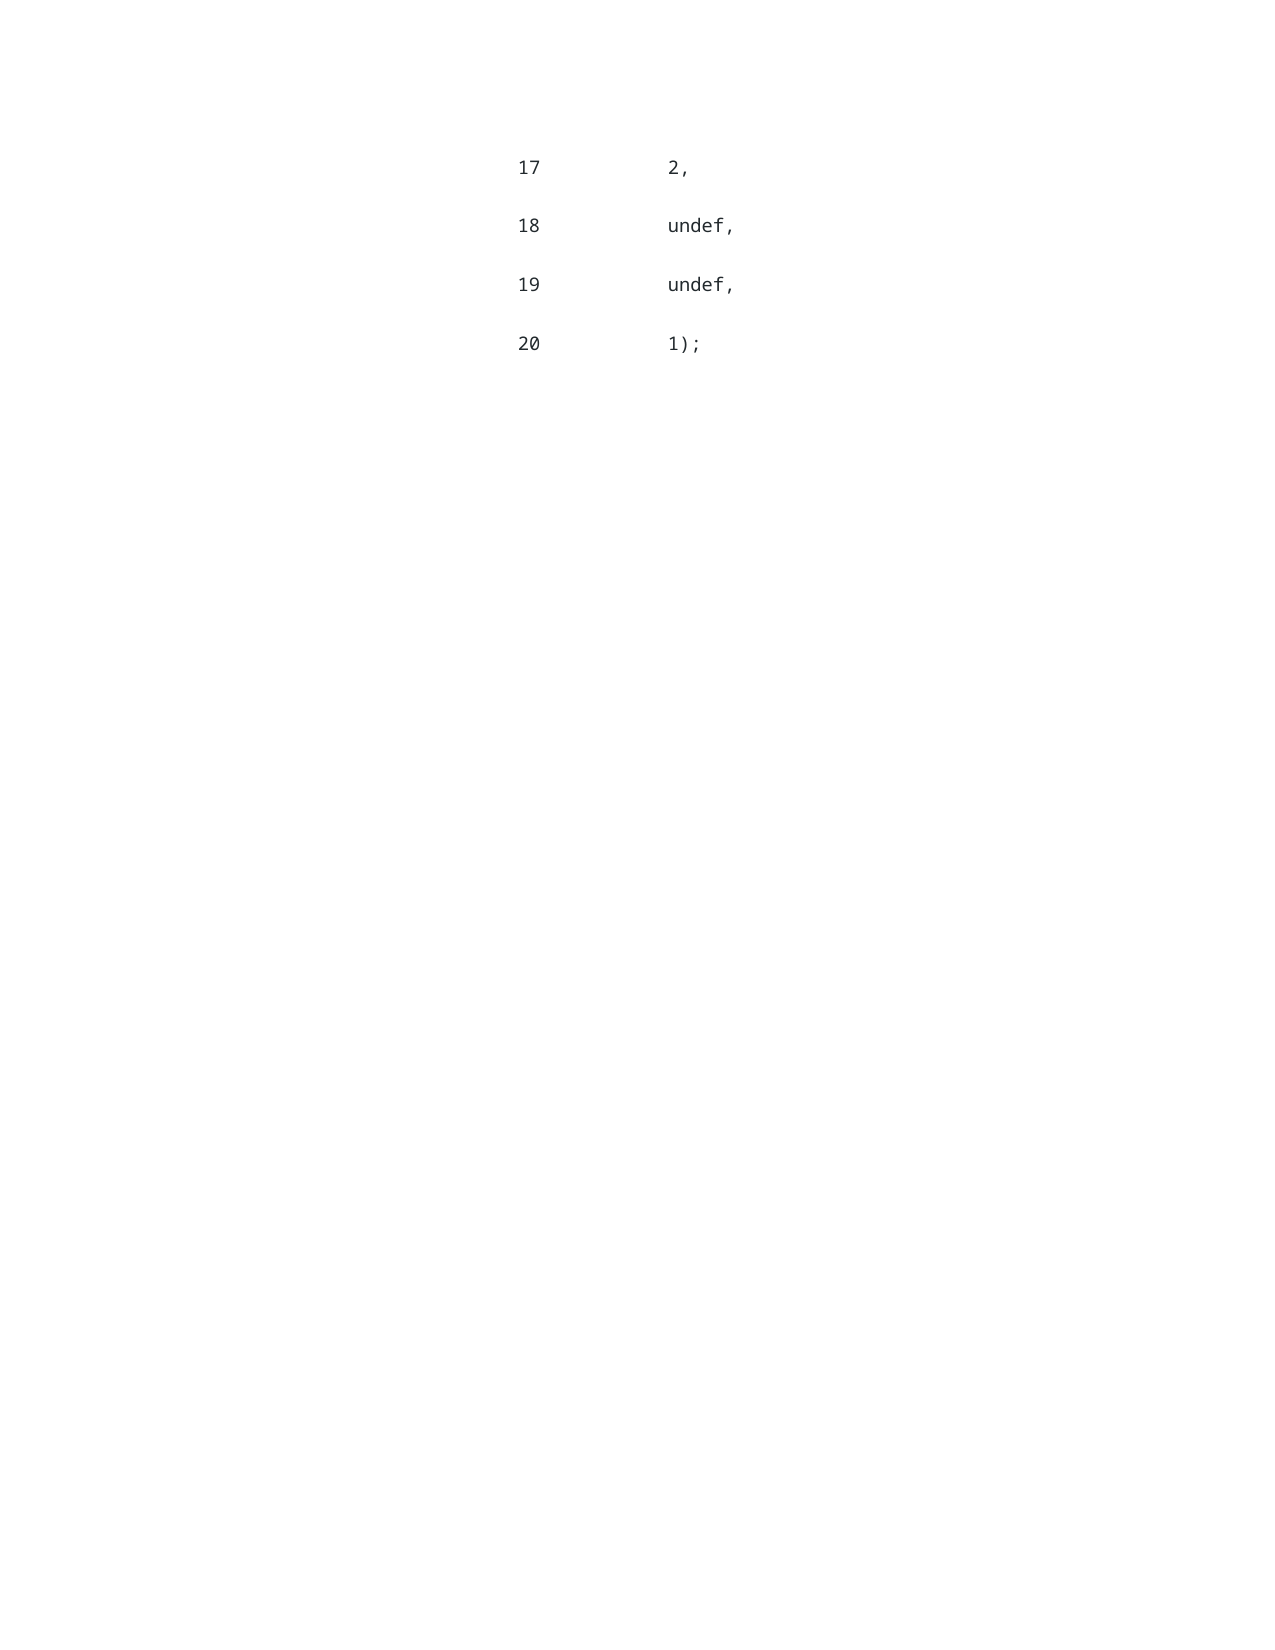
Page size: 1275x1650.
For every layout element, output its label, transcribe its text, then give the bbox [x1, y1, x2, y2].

list undef, [517, 271, 1121, 297]
text 20 1); [518, 330, 1121, 356]
list undef, [517, 213, 1121, 238]
text 17 2, [518, 154, 1121, 180]
